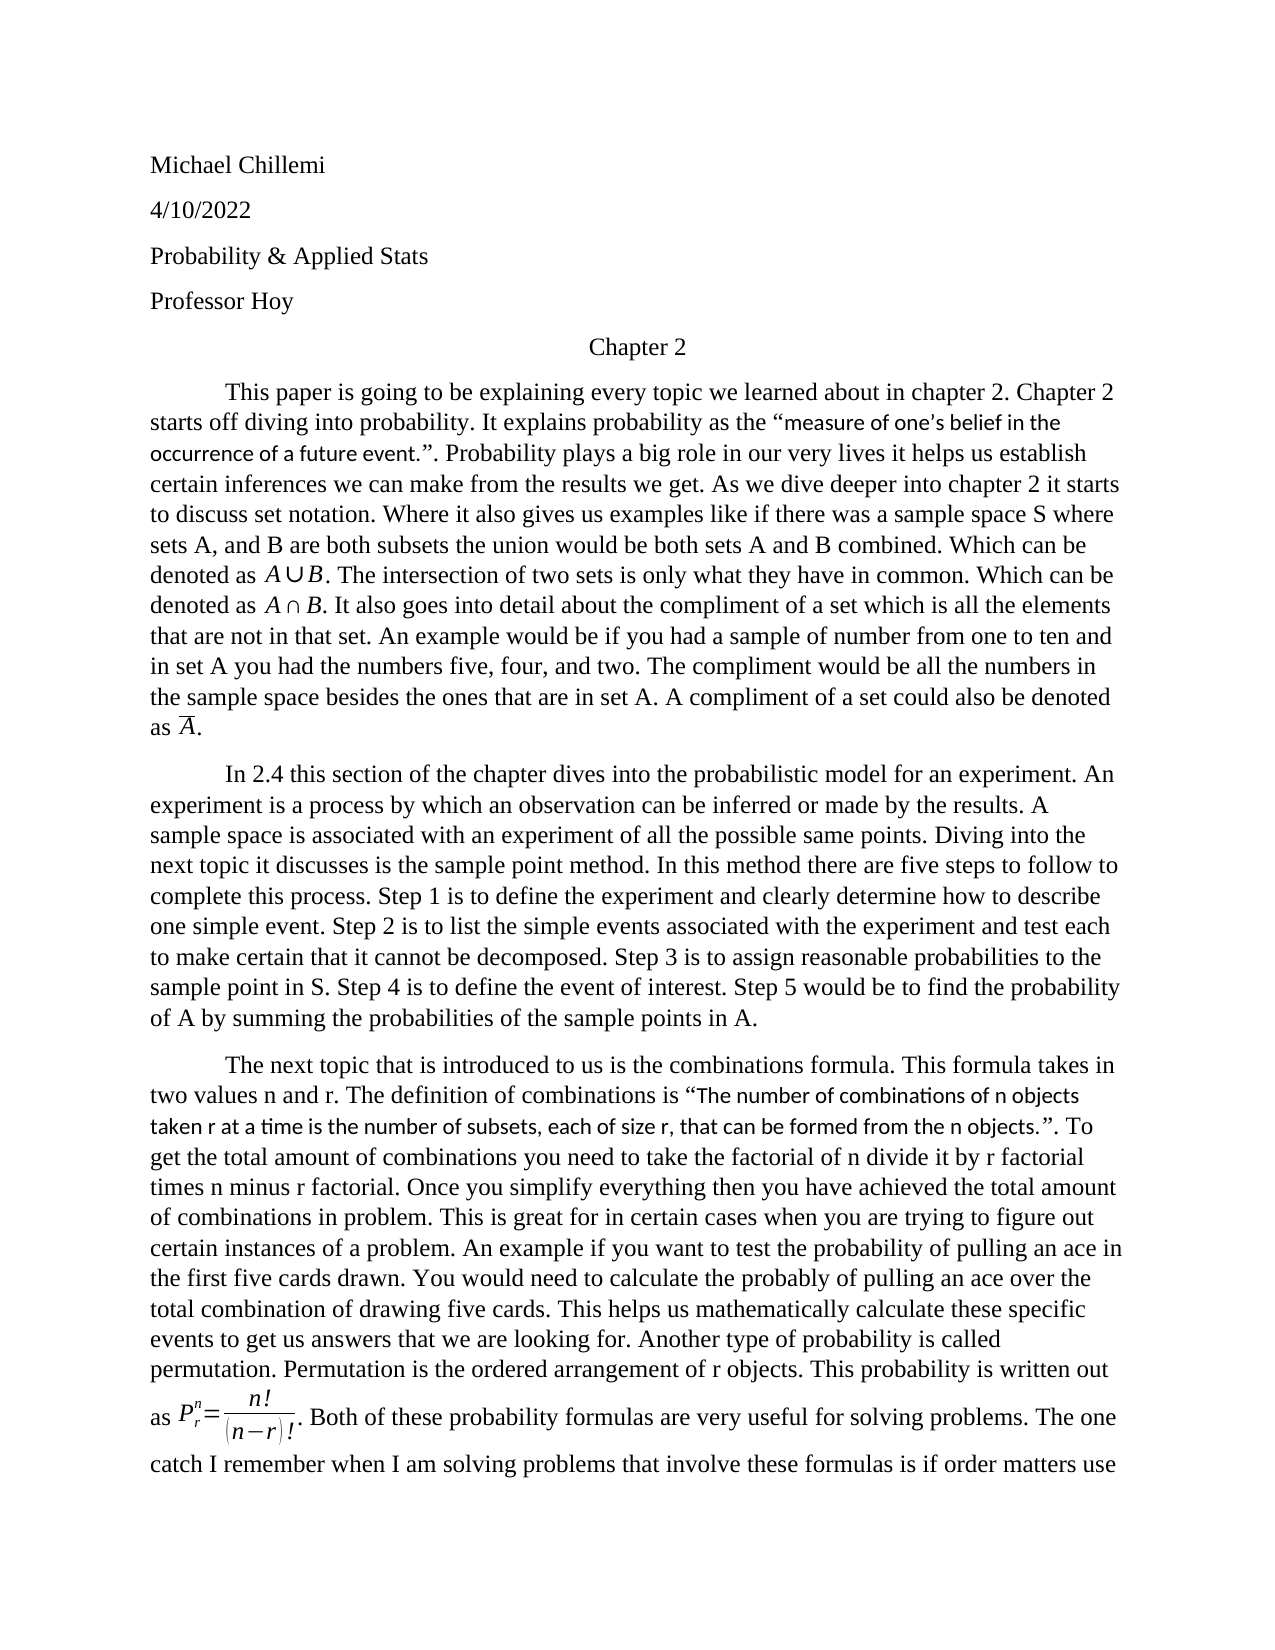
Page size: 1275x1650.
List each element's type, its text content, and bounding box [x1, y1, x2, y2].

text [150, 1050, 1125, 1477]
text This paper is going to be explaining every topic we learned about in chapter 2. Chapter 2 starts off diving into probability. It explains probability as the “measure of one’s belief in the occurrence of a future event.”. Probability plays a big role in our very lives it helps us establish certain inferences we can make from the results we get. As we dive deeper into chapter 2 it starts to discuss set notation. Where it also gives us examples like if there was a sample space S where sets A, and B are both subsets the union would be both sets A and B combined. Which can be denoted as . The intersection of two sets is only what they have in common. Which can be denoted as . It also goes into detail about the compliment of a set which is all the elements that are not in that set. An example would be if you had a sample of number from one to ten and in set A you had the numbers five, four, and two. The compliment would be all the numbers in the sample space besides the ones that are in set A. A compliment of a set could also be denoted as . [150, 377, 1125, 741]
text Chapter 2 [150, 332, 1125, 360]
text In 2.4 this section of the chapter dives into the probabilistic model for an experiment. An experiment is a process by which an observation can be inferred or made by the results. A sample space is associated with an experiment of all the possible same points. Diving into the next topic it discusses is the sample point method. In this method there are five steps to follow to complete this process. Step 1 is to define the experiment and clearly determine how to describe one simple event. Step 2 is to list the simple events associated with the experiment and test each to make certain that it cannot be decomposed. Step 3 is to assign reasonable probabilities to the sample point in S. Step 4 is to define the event of interest. Step 5 would be to find the probability of A by summing the probabilities of the sample points in A. [150, 759, 1125, 1031]
text Professor Hoy [150, 286, 1125, 315]
text Michael Chillemi [150, 150, 1125, 179]
text Probability & Applied Stats [150, 241, 1125, 269]
text 4/10/2022 [150, 195, 1125, 224]
